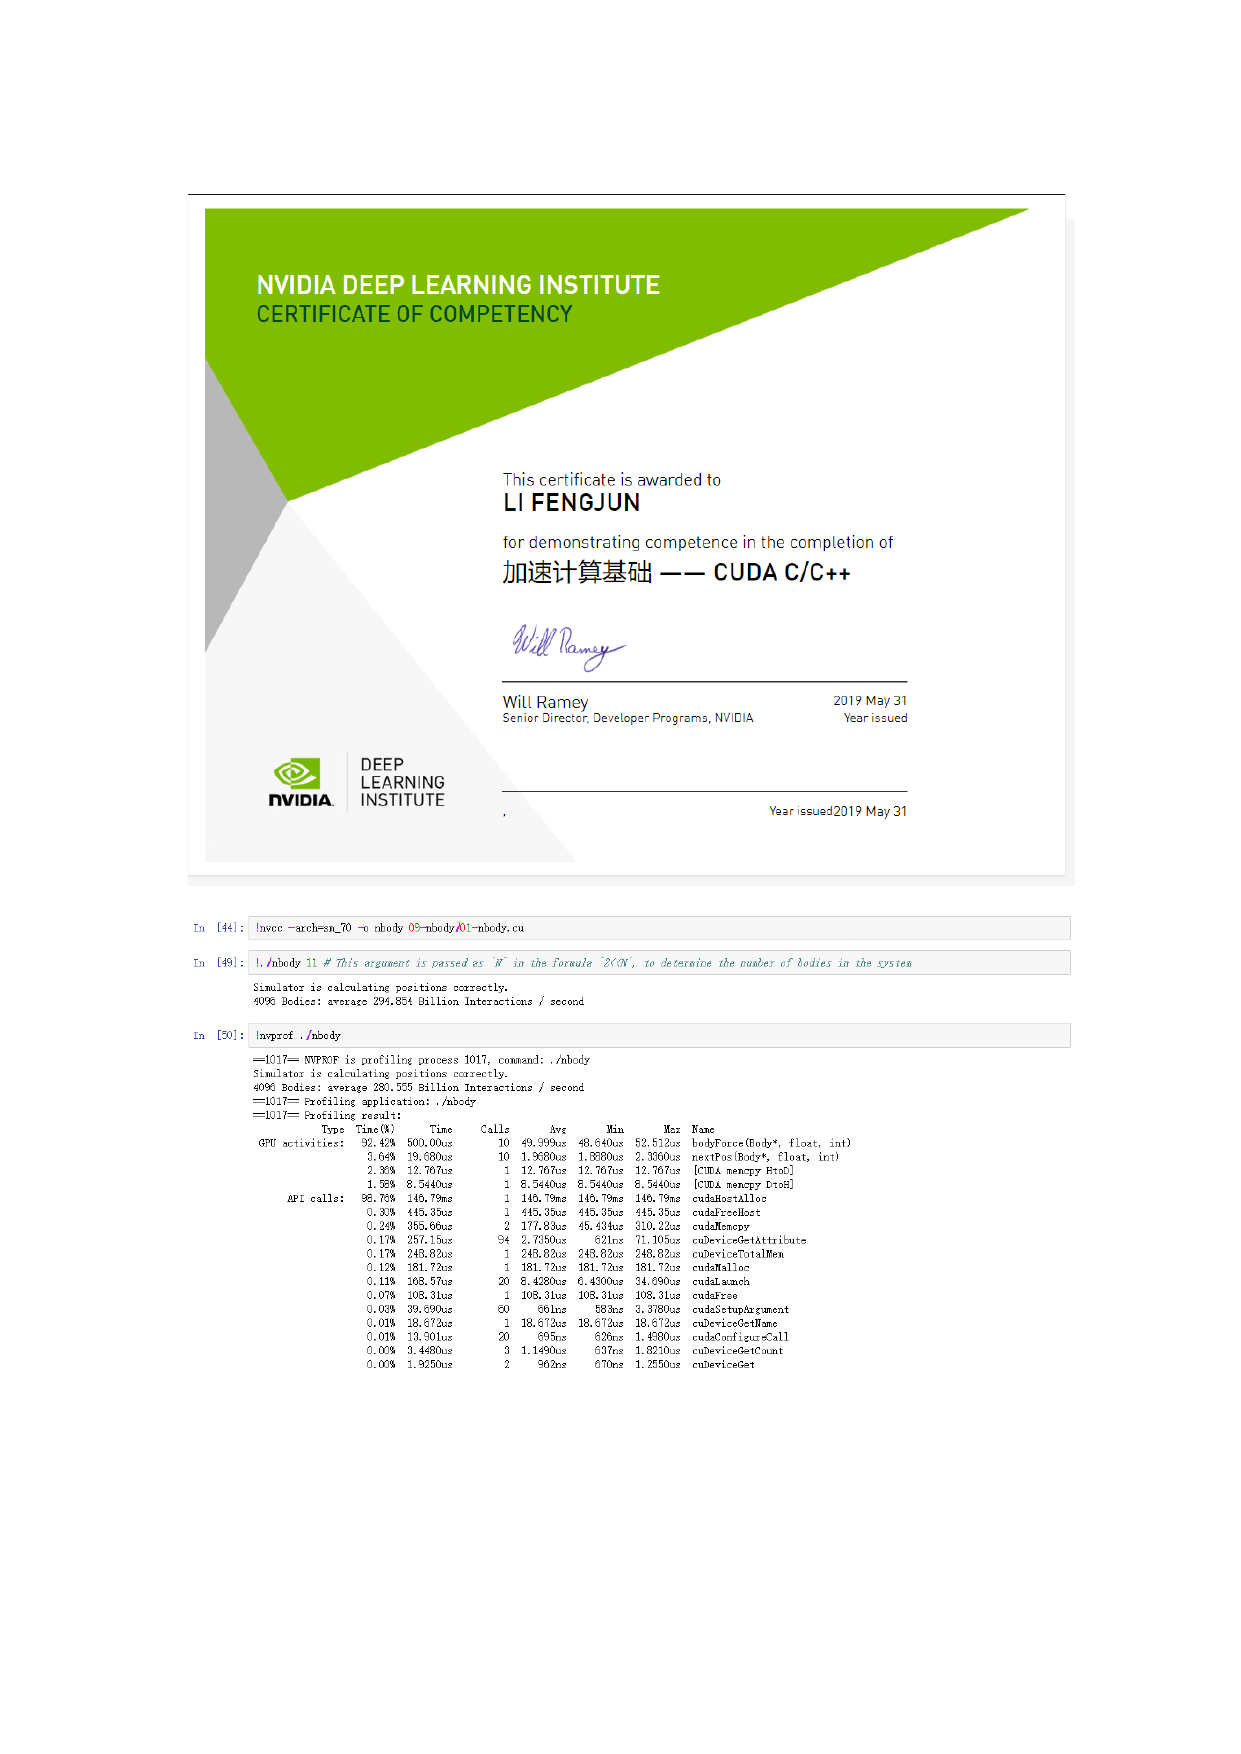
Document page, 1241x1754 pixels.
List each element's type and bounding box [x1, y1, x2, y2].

picture [187, 909, 1074, 1376]
picture [187, 194, 1075, 886]
